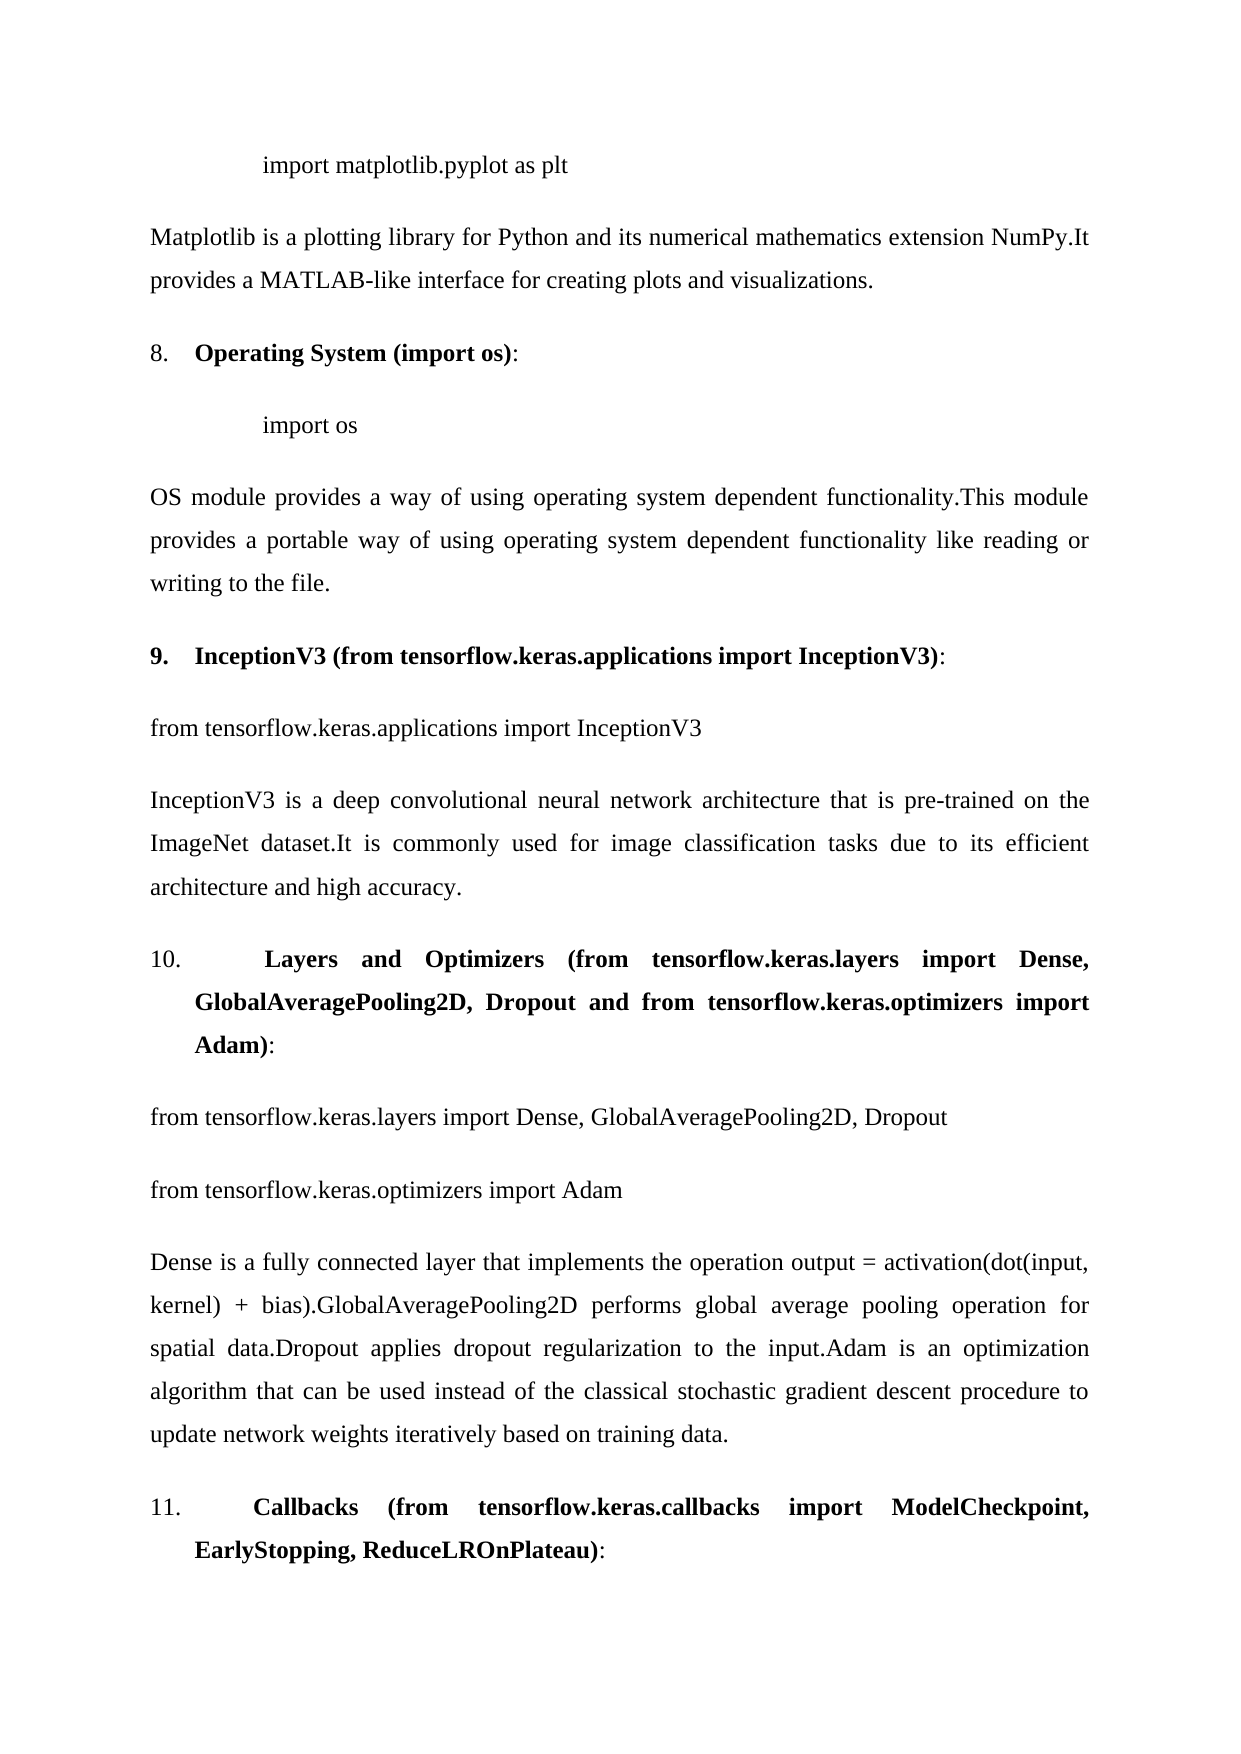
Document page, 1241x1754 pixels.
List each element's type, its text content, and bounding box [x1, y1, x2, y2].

text from tensorflow.keras.applications import InceptionV3 [150, 713, 1090, 742]
list Callbacks (from tensorflow.keras.callbacks import ModelCheckpoint, EarlyStopping, ReduceLROnPlateau): [150, 1492, 1090, 1564]
text OS module provides a way of using operating system dependent functionality.This module provides a portable way of using operating system dependent functionality like reading or writing to the file. [150, 482, 1090, 597]
list Layers and Optimizers (from tensorflow.keras.layers import Dense, GlobalAveragePooling2D, Dropout and from tensorflow.keras.optimizers import Adam): [150, 944, 1090, 1059]
list InceptionV3 (from tensorflow.keras.applications import InceptionV3): [150, 641, 1090, 669]
text import os [262, 410, 1090, 439]
text from tensorflow.keras.optimizers import Adam [150, 1175, 1090, 1203]
list Operating System (import os): [150, 338, 1090, 366]
text Dense is a fully connected layer that implements the operation output = activation(dot(input, kernel) + bias).GlobalAveragePooling2D performs global average pooling operation for spatial data.Dropout applies dropout regularization to the input.Adam is an optimization algorithm that can be used instead of the classical stochastic gradient descent procedure to update network weights iteratively based on training data. [150, 1247, 1090, 1448]
text InceptionV3 is a deep convolutional neural network architecture that is pre-trained on the ImageNet dataset.It is commonly used for image classification tasks due to its efficient architecture and high accuracy. [150, 785, 1090, 900]
text Matplotlib is a plotting library for Python and its numerical mathematics extension NumPy.It provides a MATLAB-like interface for creating plots and visualizations. [150, 222, 1090, 294]
text import matplotlib.pyplot as plt [262, 150, 1090, 179]
text from tensorflow.keras.layers import Dense, GlobalAveragePooling2D, Dropout [150, 1102, 1090, 1131]
